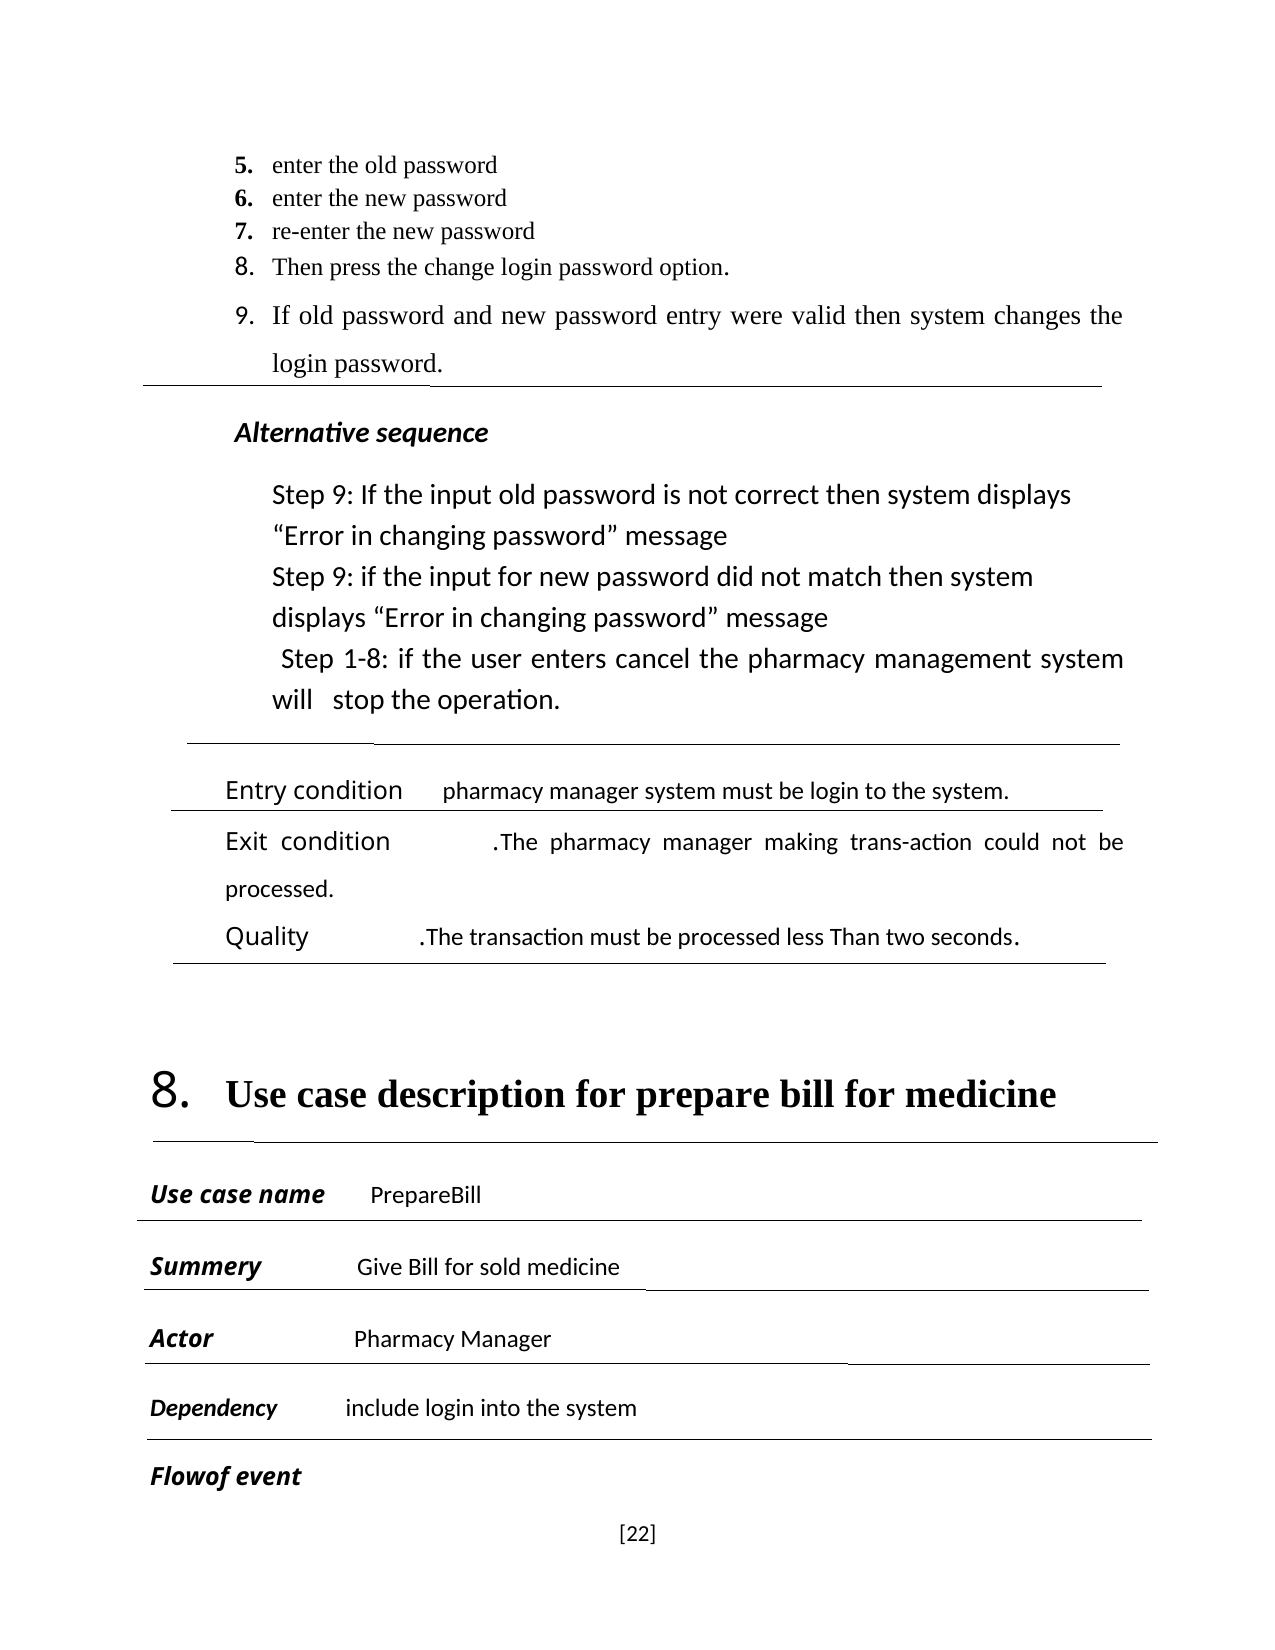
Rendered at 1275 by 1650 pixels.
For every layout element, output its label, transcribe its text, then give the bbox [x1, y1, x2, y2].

list Step 9: if the input for new password did not match then system displays “Error in changing password” message [272, 558, 1125, 635]
text Summery Give Bill for sold medicine [150, 1249, 1125, 1283]
list Step 1-8: if the user enters cancel the pharmacy management system will stop the operation. [272, 640, 1125, 717]
text Dependency include login into the system [150, 1392, 1125, 1423]
list enter the new password [234, 183, 1125, 212]
text Use case name PrepareBill [150, 1177, 1125, 1211]
text Flowof event [150, 1459, 1125, 1493]
text Alternative sequence [234, 414, 1125, 450]
list re-enter the new password [234, 216, 1125, 245]
list Then press the change login password option. [234, 249, 1125, 282]
list Use case description for prepare bill for medicine [150, 1054, 1125, 1122]
list enter the old password [234, 150, 1125, 179]
list Entry condition pharmacy manager system must be login to the system. [225, 773, 1125, 807]
list Step 9: If the input old password is not correct then system displays “Error in changing password” message [272, 476, 1125, 553]
list If old password and new password entry were valid then system changes the login password. [234, 298, 1125, 378]
text Actor Pharmacy Manager [150, 1321, 1125, 1354]
list Quality .The transaction must be processed less Than two seconds. [225, 919, 1125, 953]
list Exit condition .The pharmacy manager making trans-action could not be processed. [225, 824, 1125, 904]
